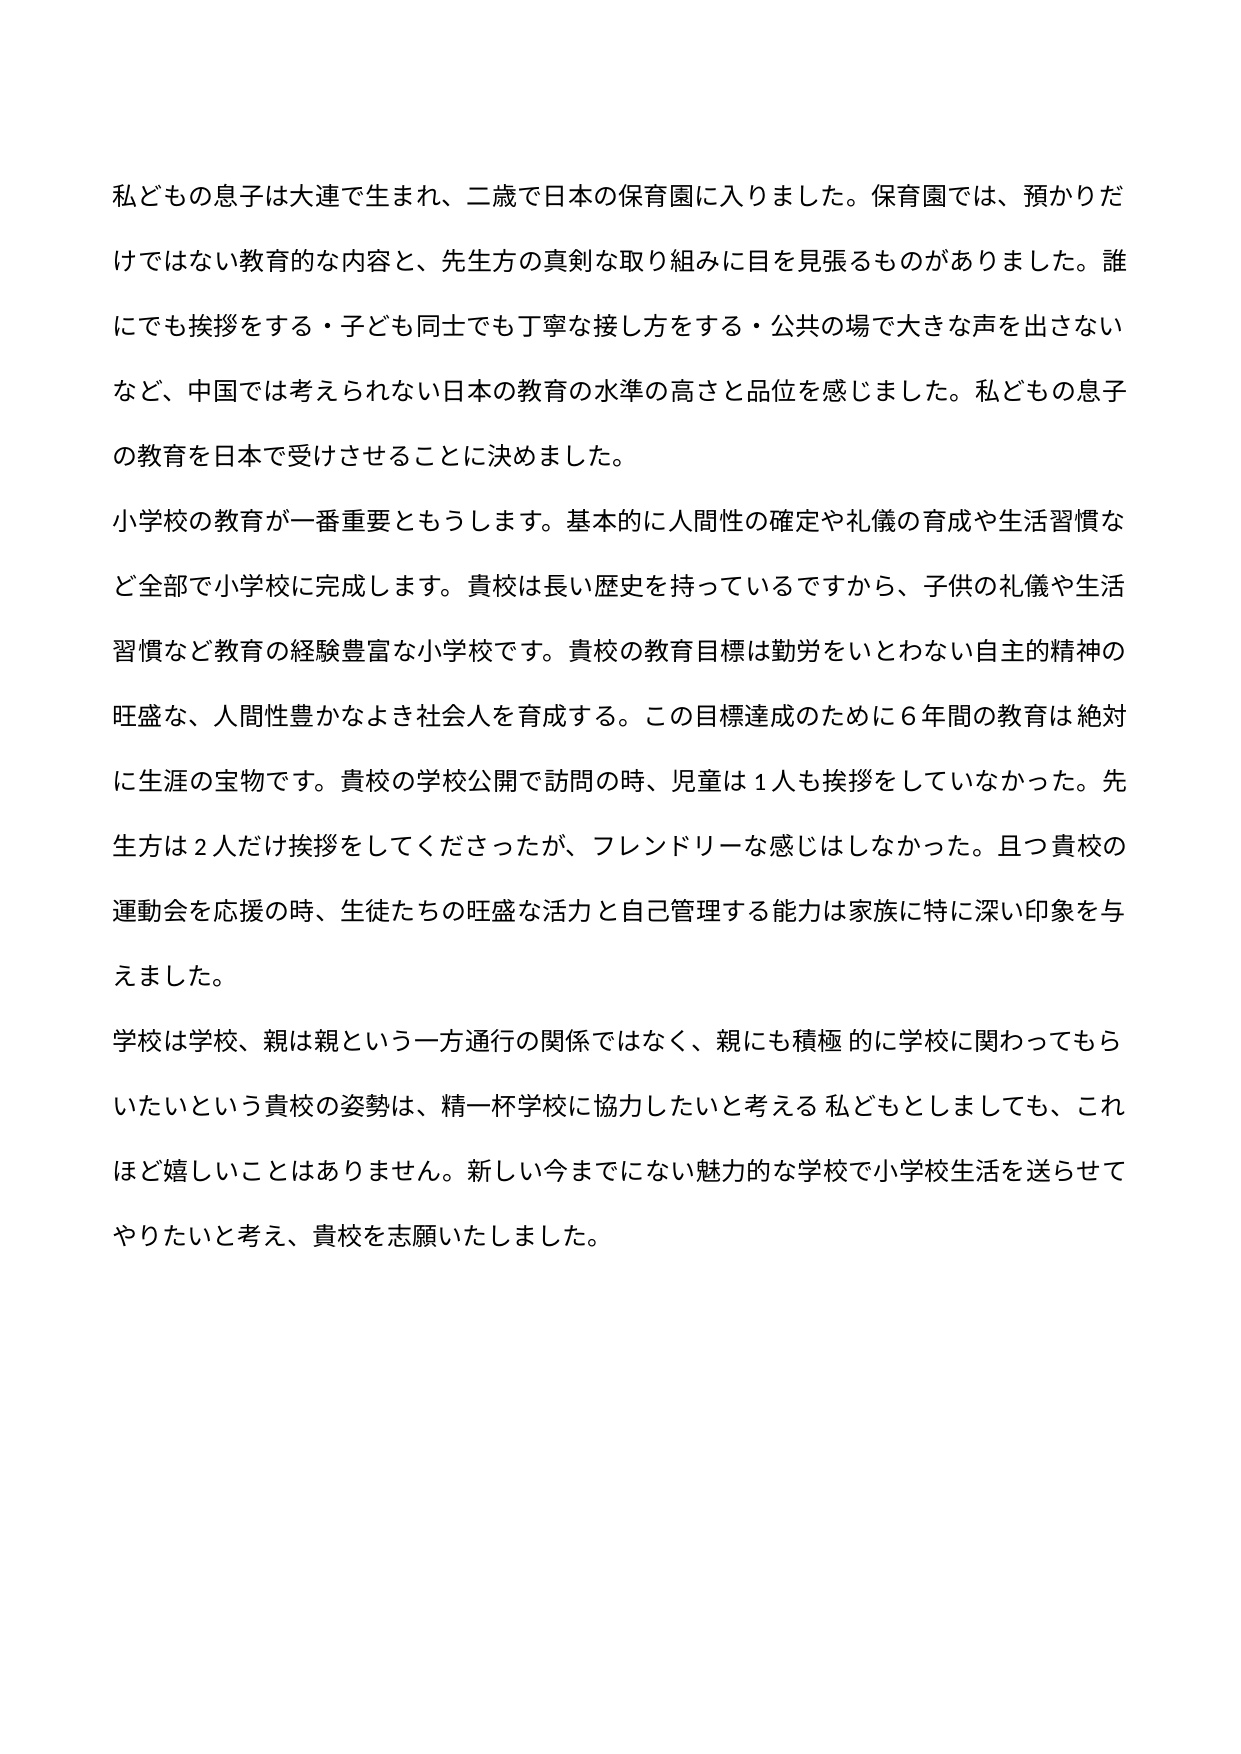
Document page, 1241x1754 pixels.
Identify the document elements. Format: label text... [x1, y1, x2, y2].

text 小学校の教育が一番重要ともうします。基本的に人間性の確定や礼儀の育成や生活習慣など全部で小学校に完成します。貴校は長い歴史を持っているですから、子供の礼儀や生活習慣など教育の経験豊富な小学校です。貴校の教育目標は勤労をいとわない自主的精神の旺盛な、人間性豊かなよき社会人を育成する。この目標達成のために６年間の教育は絶対に生涯の宝物です。貴校の学校公開で訪問の時、児童は1人も挨拶をしていなかった。先生方は2人だけ挨拶をしてくださったが、フレンドリーな感じはしなかった。且つ貴校の運動会を応援の時、生徒たちの旺盛な活力と自己管理する能力は家族に特に深い印象を与えました。 [112, 487, 1128, 1007]
text 私どもの息子は大連で生まれ、二歳で日本の保育園に入りました。保育園では、預かりだけではない教育的な内容と、先生方の真剣な取り組みに目を見張るものがありました。誰にでも挨拶をする・子ども同士でも丁寧な接し方をする・公共の場で大きな声を出さないなど、中国では考えられない日本の教育の水準の高さと品位を感じました。私どもの息子の教育を日本で受けさせることに決めました。 [112, 162, 1128, 487]
text 学校は学校、親は親という一方通行の関係ではなく、親にも積極 的に学校に関わってもらいたいという貴校の姿勢は、精一杯学校に協力したいと考える 私どもとしましても、これほど嬉しいことはありません。新しい今までにない魅力的な学校で小学校生活を送らせてやりたいと考え、貴校を志願いたしました。 [112, 1007, 1128, 1267]
